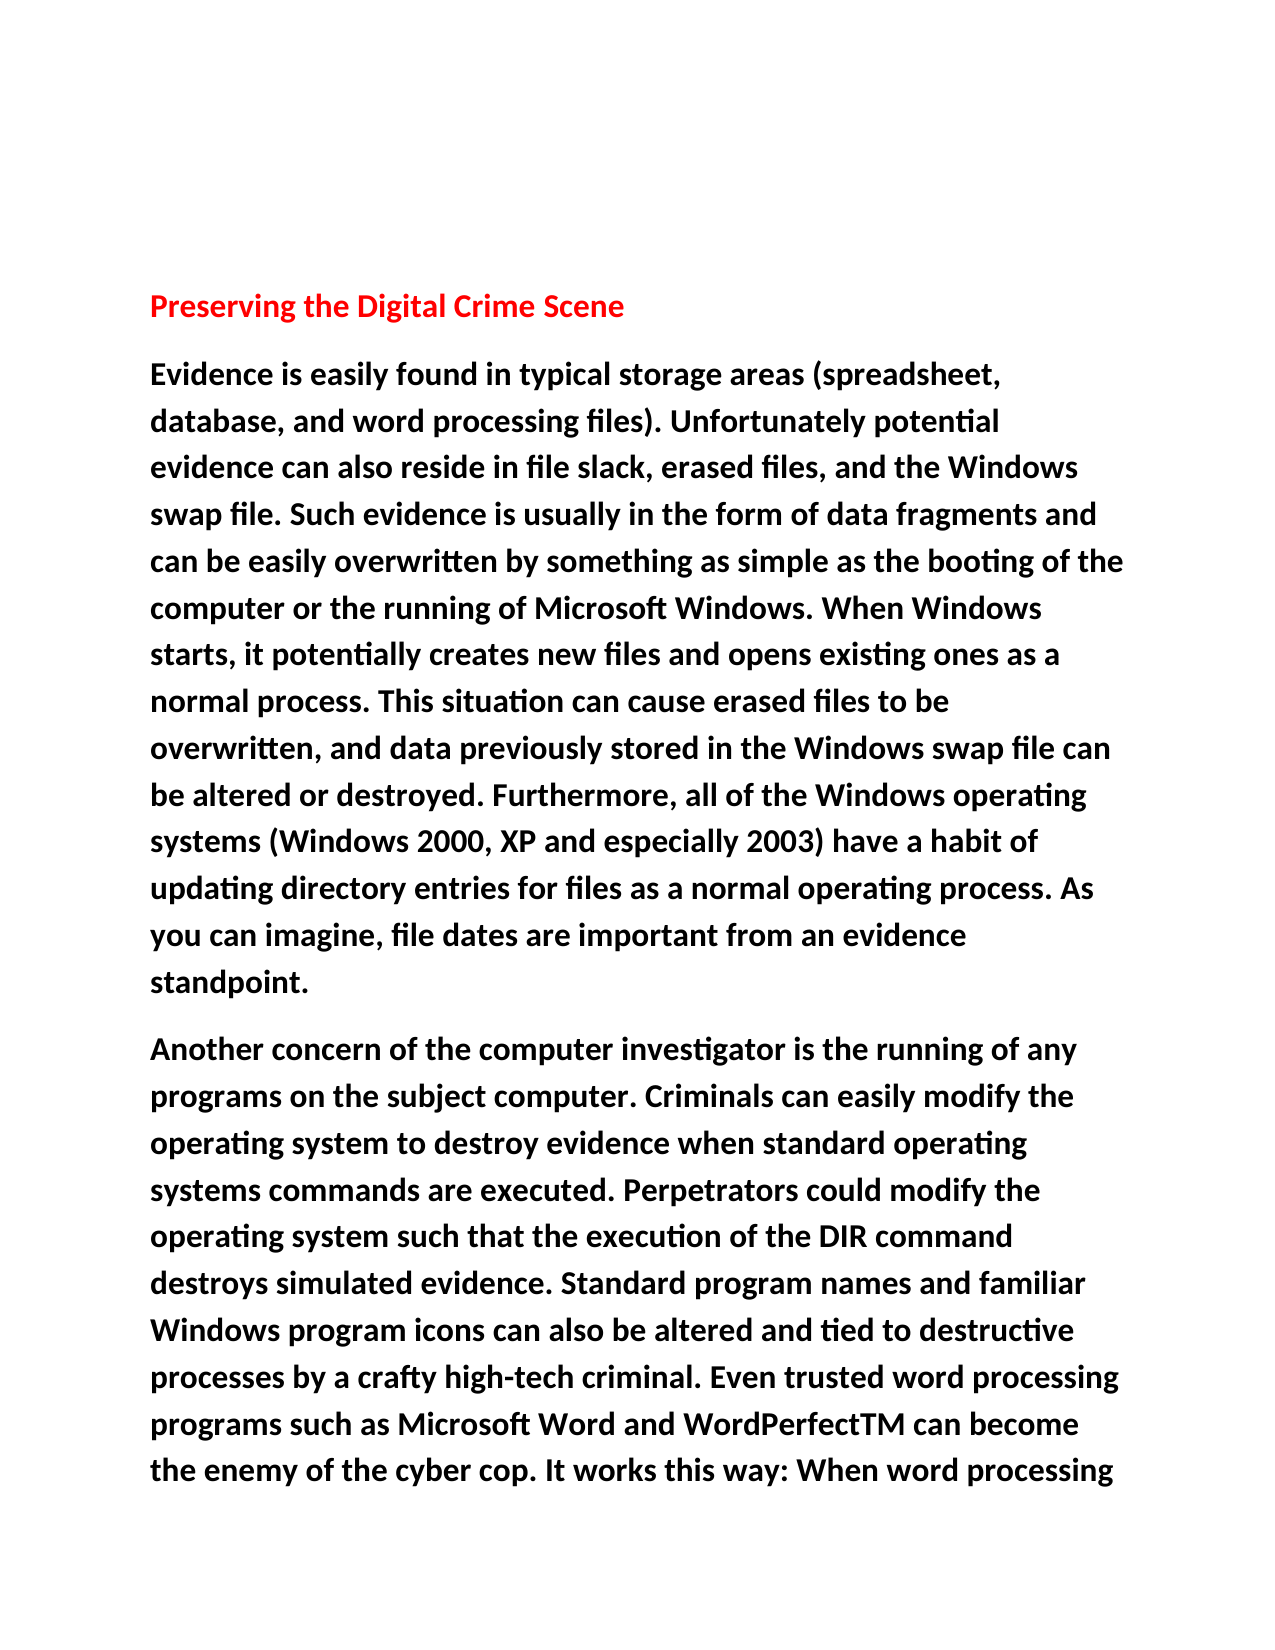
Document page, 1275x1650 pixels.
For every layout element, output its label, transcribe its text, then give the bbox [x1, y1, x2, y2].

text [150, 1028, 1125, 1490]
text Preserving the Digital Crime Scene [150, 285, 1125, 326]
text Evidence is easily found in typical storage areas (spreadsheet, database, and word processing files). Unfortunately potential evidence can also reside in file slack, erased files, and the Windows swap file. Such evidence is usually in the form of data fragments and can be easily overwritten by something as simple as the booting of the computer or the running of Microsoft Windows. When Windows starts, it potentially creates new files and opens existing ones as a normal process. This situation can cause erased files to be overwritten, and data previously stored in the Windows swap file can be altered or destroyed. Furthermore, all of the Windows operating systems (Windows 2000, XP and especially 2003) have a habit of updating directory entries for files as a normal operating process. As you can imagine, file dates are important from an evidence standpoint. [150, 353, 1125, 1002]
